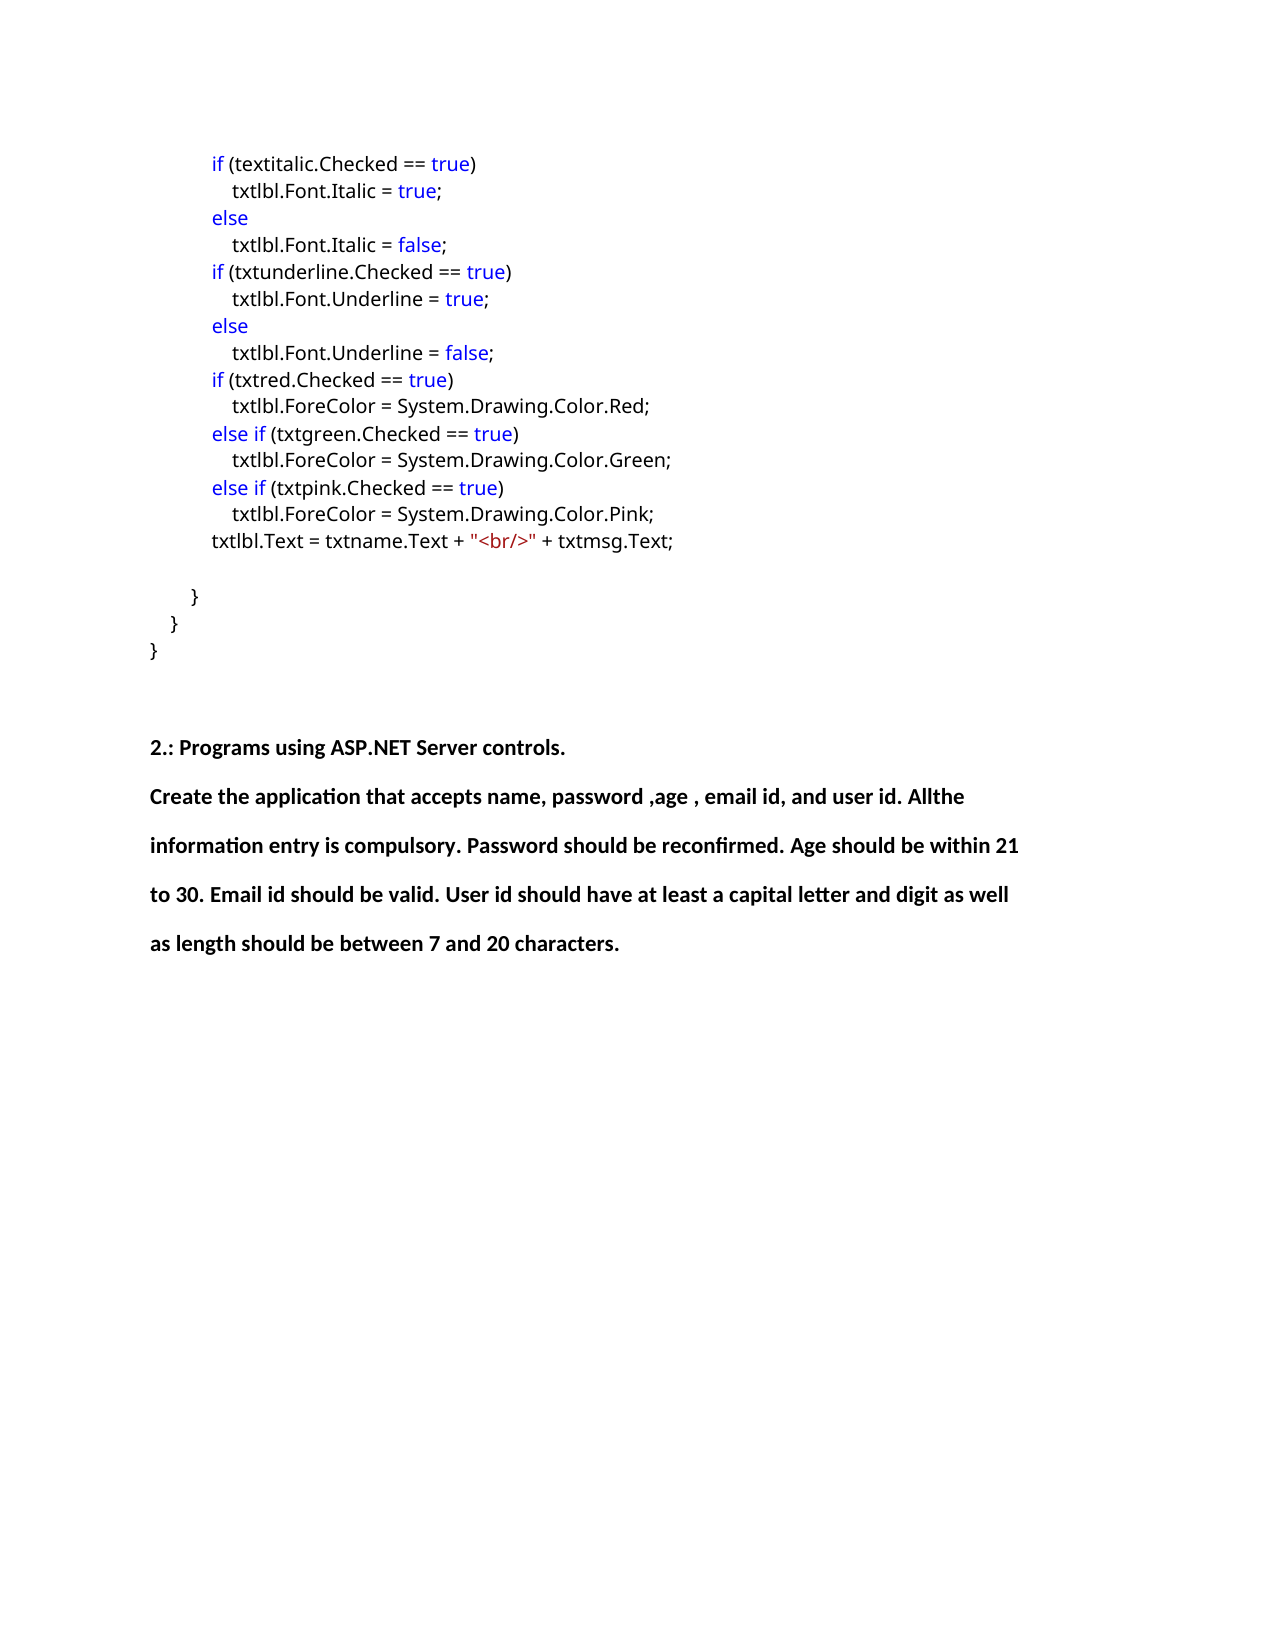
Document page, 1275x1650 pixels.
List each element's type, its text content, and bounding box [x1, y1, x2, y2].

text txtlbl.ForeColor = System.Drawing.Color.Green; [150, 447, 1125, 474]
text as length should be between 7 and 20 characters. [150, 929, 1125, 957]
text information entry is compulsory. Password should be reconfirmed. Age should be within 21 [150, 831, 1125, 859]
text if (txtred.Checked == true) [150, 366, 1125, 393]
text txtlbl.ForeColor = System.Drawing.Color.Pink; [150, 501, 1125, 528]
text txtlbl.ForeColor = System.Drawing.Color.Red; [150, 393, 1125, 420]
text } [150, 637, 1125, 664]
text if (textitalic.Checked == true) [150, 150, 1125, 177]
text 2.: Programs using ASP.NET Server controls. [150, 733, 1125, 761]
text else [150, 204, 1125, 231]
text txtlbl.Font.Italic = true; [150, 177, 1125, 204]
text if (txtunderline.Checked == true) [150, 258, 1125, 285]
text to 30. Email id should be valid. User id should have at least a capital letter and digit as well [150, 880, 1125, 908]
text } [150, 610, 1125, 637]
text else [150, 312, 1125, 339]
text } [150, 583, 1125, 610]
text txtlbl.Font.Underline = true; [150, 285, 1125, 312]
text else if (txtgreen.Checked == true) [150, 420, 1125, 447]
text txtlbl.Font.Italic = false; [150, 231, 1125, 258]
text else if (txtpink.Checked == true) [150, 474, 1125, 501]
text txtlbl.Text = txtname.Text + "<br/>" + txtmsg.Text; [150, 528, 1125, 555]
text Create the application that accepts name, password ,age , email id, and user id. Allthe [150, 782, 1125, 810]
text txtlbl.Font.Underline = false; [150, 339, 1125, 366]
